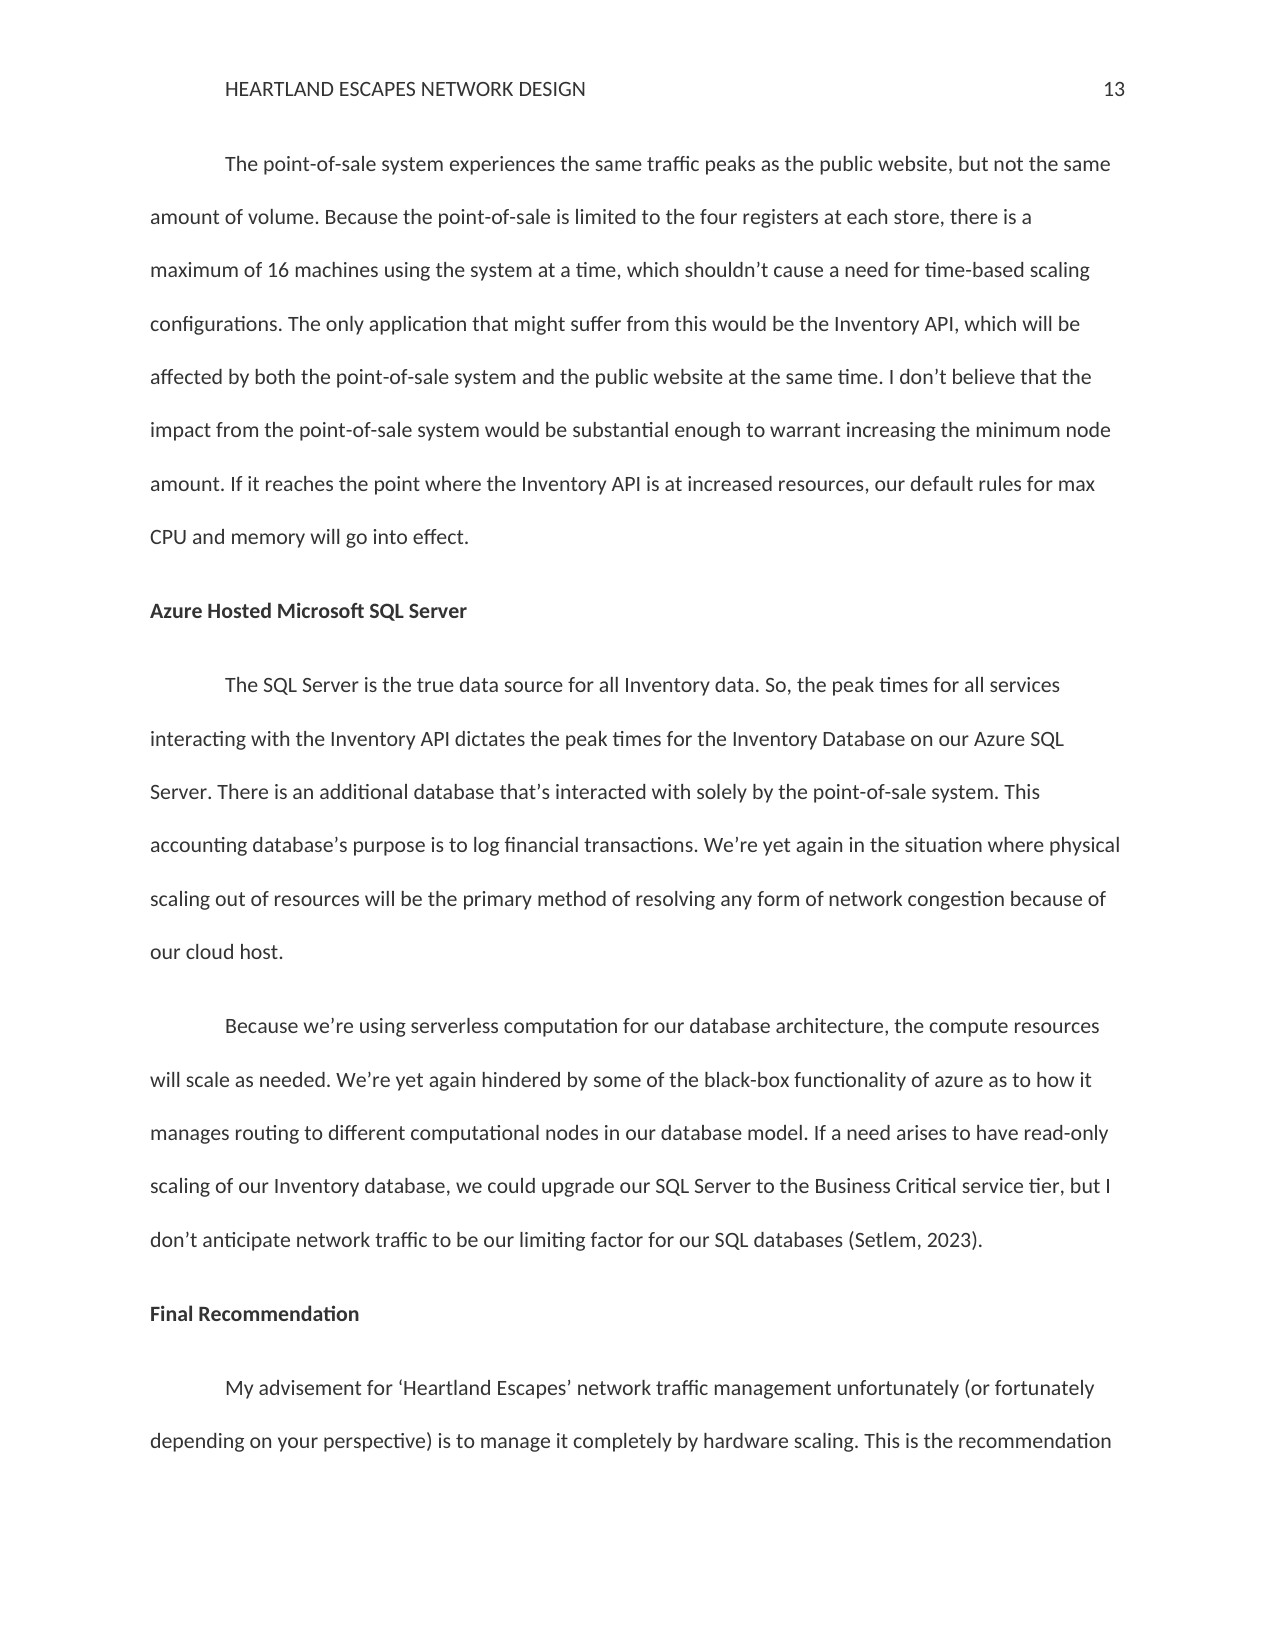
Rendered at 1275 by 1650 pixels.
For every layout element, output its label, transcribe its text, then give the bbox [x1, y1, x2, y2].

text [150, 1374, 1125, 1454]
subtitle Azure Hosted Microsoft SQL Server [150, 597, 1125, 624]
text Because we’re using serverless computation for our database architecture, the compute resources will scale as needed. We’re yet again hindered by some of the black-box functionality of azure as to how it manages routing to different computational nodes in our database model. If a need arises to have read-only scaling of our Inventory database, we could upgrade our SQL Server to the Business Critical service tier, but I don’t anticipate network traffic to be our limiting factor for our SQL databases (Setlem, 2023). [150, 1012, 1125, 1252]
subtitle Final Recommendation [150, 1300, 1125, 1327]
text The SQL Server is the true data source for all Inventory data. So, the peak times for all services interacting with the Inventory API dictates the peak times for the Inventory Database on our Azure SQL Server. There is an additional database that’s interacted with solely by the point-of-sale system. This accounting database’s purpose is to log financial transactions. We’re yet again in the situation where physical scaling out of resources will be the primary method of resolving any form of network congestion because of our cloud host. [150, 672, 1125, 965]
text The point-of-sale system experiences the same traffic peaks as the public website, but not the same amount of volume. Because the point-of-sale is limited to the four registers at each store, there is a maximum of 16 machines using the system at a time, which shouldn’t cause a need for time-based scaling configurations. The only application that might suffer from this would be the Inventory API, which will be affected by both the point-of-sale system and the public website at the same time. I don’t believe that the impact from the point-of-sale system would be substantial enough to warrant increasing the minimum node amount. If it reaches the point where the Inventory API is at increased resources, our default rules for max CPU and memory will go into effect. [150, 150, 1125, 550]
